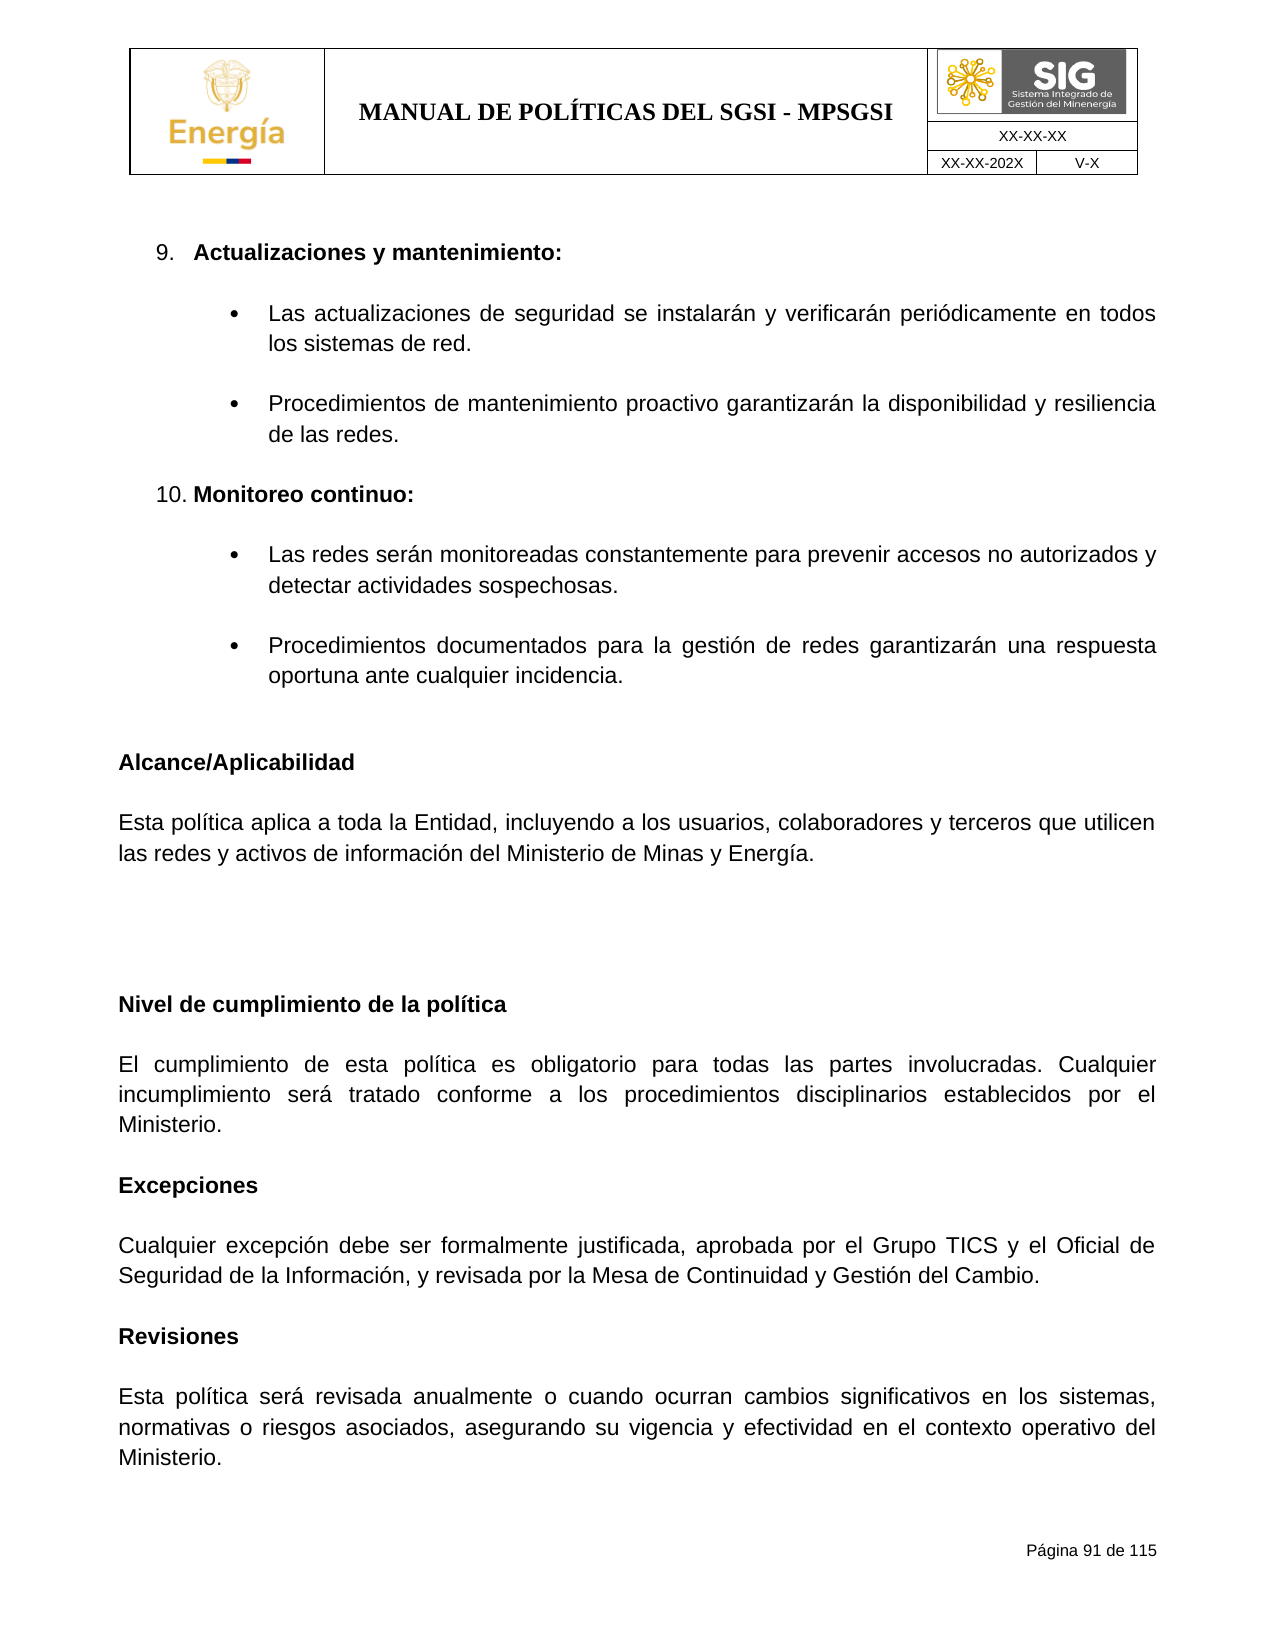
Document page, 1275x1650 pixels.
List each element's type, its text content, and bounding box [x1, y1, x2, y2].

text Nivel de cumplimiento de la política [118, 991, 1157, 1017]
text Revisiones [118, 1323, 1157, 1349]
list Procedimientos de mantenimiento proactivo garantizarán la disponibilidad y resiliencia de las redes. [231, 390, 1157, 447]
text Esta política aplica a toda la Entidad, incluyendo a los usuarios, colaboradores y terceros que utilicen las redes y activos de información del Ministerio de Minas y Energía. [118, 809, 1157, 866]
text Alcance/Aplicabilidad [118, 749, 1157, 775]
list Procedimientos documentados para la gestión de redes garantizarán una respuesta oportuna ante cualquier incidencia. [231, 632, 1157, 688]
list Actualizaciones y mantenimiento: [156, 239, 1157, 266]
list Monitoreo continuo: [156, 481, 1157, 507]
picture [165, 50, 289, 173]
list Las redes serán monitoreadas constantemente para prevenir accesos no autorizados y detectar actividades sospechosas. [231, 541, 1157, 598]
list Las actualizaciones de seguridad se instalarán y verificarán periódicamente en todos los sistemas de red. [231, 300, 1157, 356]
text Cualquier excepción debe ser formalmente justificada, aprobada por el Grupo TICS y el Oficial de Seguridad de la Información, y revisada por la Mesa de Continuidad y Gestión del Cambio. [118, 1232, 1157, 1289]
text Esta política será revisada anualmente o cuando ocurran cambios significativos en los sistemas, normativas o riesgos asociados, asegurando su vigencia y efectividad en el contexto operativo del Ministerio. [118, 1383, 1157, 1470]
text Excepciones [118, 1172, 1157, 1198]
text El cumplimiento de esta política es obligatorio para todas las partes involucradas. Cualquier incumplimiento será tratado conforme a los procedimientos disciplinarios establecidos por el Ministerio. [118, 1051, 1157, 1138]
picture [936, 49, 1127, 115]
